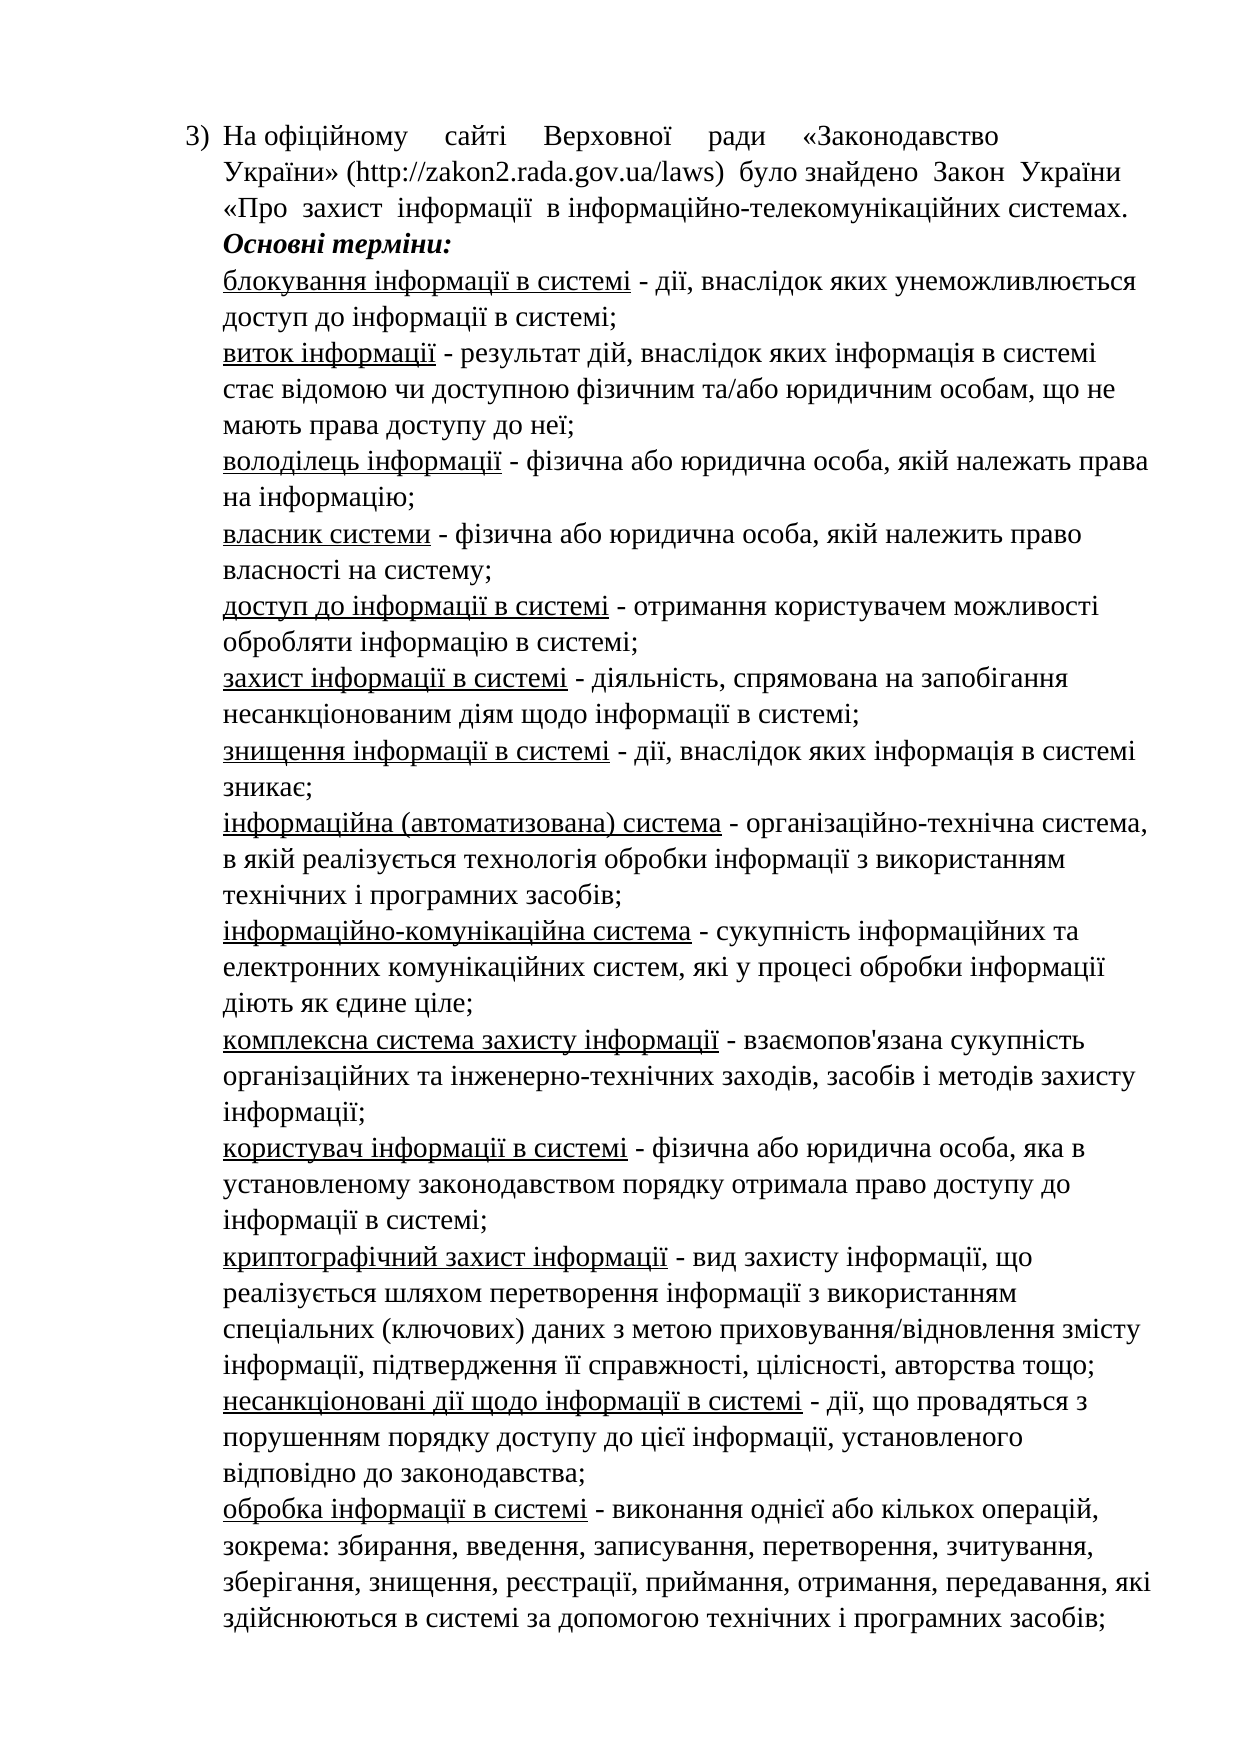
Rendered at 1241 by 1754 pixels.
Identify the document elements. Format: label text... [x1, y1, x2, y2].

list інформаційно-комунікаційна система - сукупність інформаційних та електронних комунікаційних систем, які у процесі обробки інформації діють як єдине ціле; [223, 913, 1152, 1019]
list інформаційна (автоматизована) система - організаційно-технічна система, в якій реалізується технологія обробки інформації з використанням технічних і програмних засобів; [223, 805, 1152, 911]
list захист інформації в системі - діяльність, спрямована на запобігання несанкціонованим діям щодо інформації в системі; [223, 660, 1152, 730]
list На офіційному сайті Верховної ради «Законодавство України» (http://zakon2.rada.gov.ua/laws) було знайдено Закон України «Про захист інформації в інформаційно-телекомунікаційних системах. [185, 118, 1152, 224]
list Основні терміни: [223, 227, 1152, 260]
list знищення інформації в системі - дії, внаслідок яких інформація в системі зникає; [223, 733, 1152, 802]
list володілець інформації - фізична або юридична особа, якій належать права на інформацію; [223, 443, 1152, 513]
list блокування інформації в системі - дії, внаслідок яких унеможливлюється доступ до інформації в системі; [223, 263, 1152, 332]
list обробка інформації в системі - виконання однієї або кількох операцій, зокрема: збирання, введення, записування, перетворення, зчитування, зберігання, знищення, реєстрації, приймання, отримання, передавання, які здійснюються в системі за допомогою технічних і програмних засобів; [223, 1492, 1152, 1634]
list криптографічний захист інформації - вид захисту інформації, що реалізується шляхом перетворення інформації з використанням спеціальних (ключових) даних з метою приховування/відновлення змісту інформації, підтвердження її справжності, цілісності, авторства тощо; [223, 1239, 1152, 1381]
list виток інформації - результат дій, внаслідок яких інформація в системі стає відомою чи доступною фізичним та/або юридичним особам, що не мають права доступу до неї; [223, 335, 1152, 441]
list комплексна система захисту інформації - взаємопов'язана сукупність організаційних та інженерно-технічних заходів, засобів і методів захисту інформації; [223, 1022, 1152, 1128]
list користувач інформації в системі - фізична або юридична особа, яка в установленому законодавством порядку отримала право доступу до інформації в системі; [223, 1130, 1152, 1236]
list несанкціоновані дії щодо інформації в системі - дії, що провадяться з порушенням порядку доступу до цієї інформації, установленого відповідно до законодавства; [223, 1383, 1152, 1489]
list доступ до інформації в системі - отримання користувачем можливості обробляти інформацію в системі; [223, 588, 1152, 658]
list власник системи - фізична або юридична особа, якій належить право власності на систему; [223, 516, 1152, 585]
